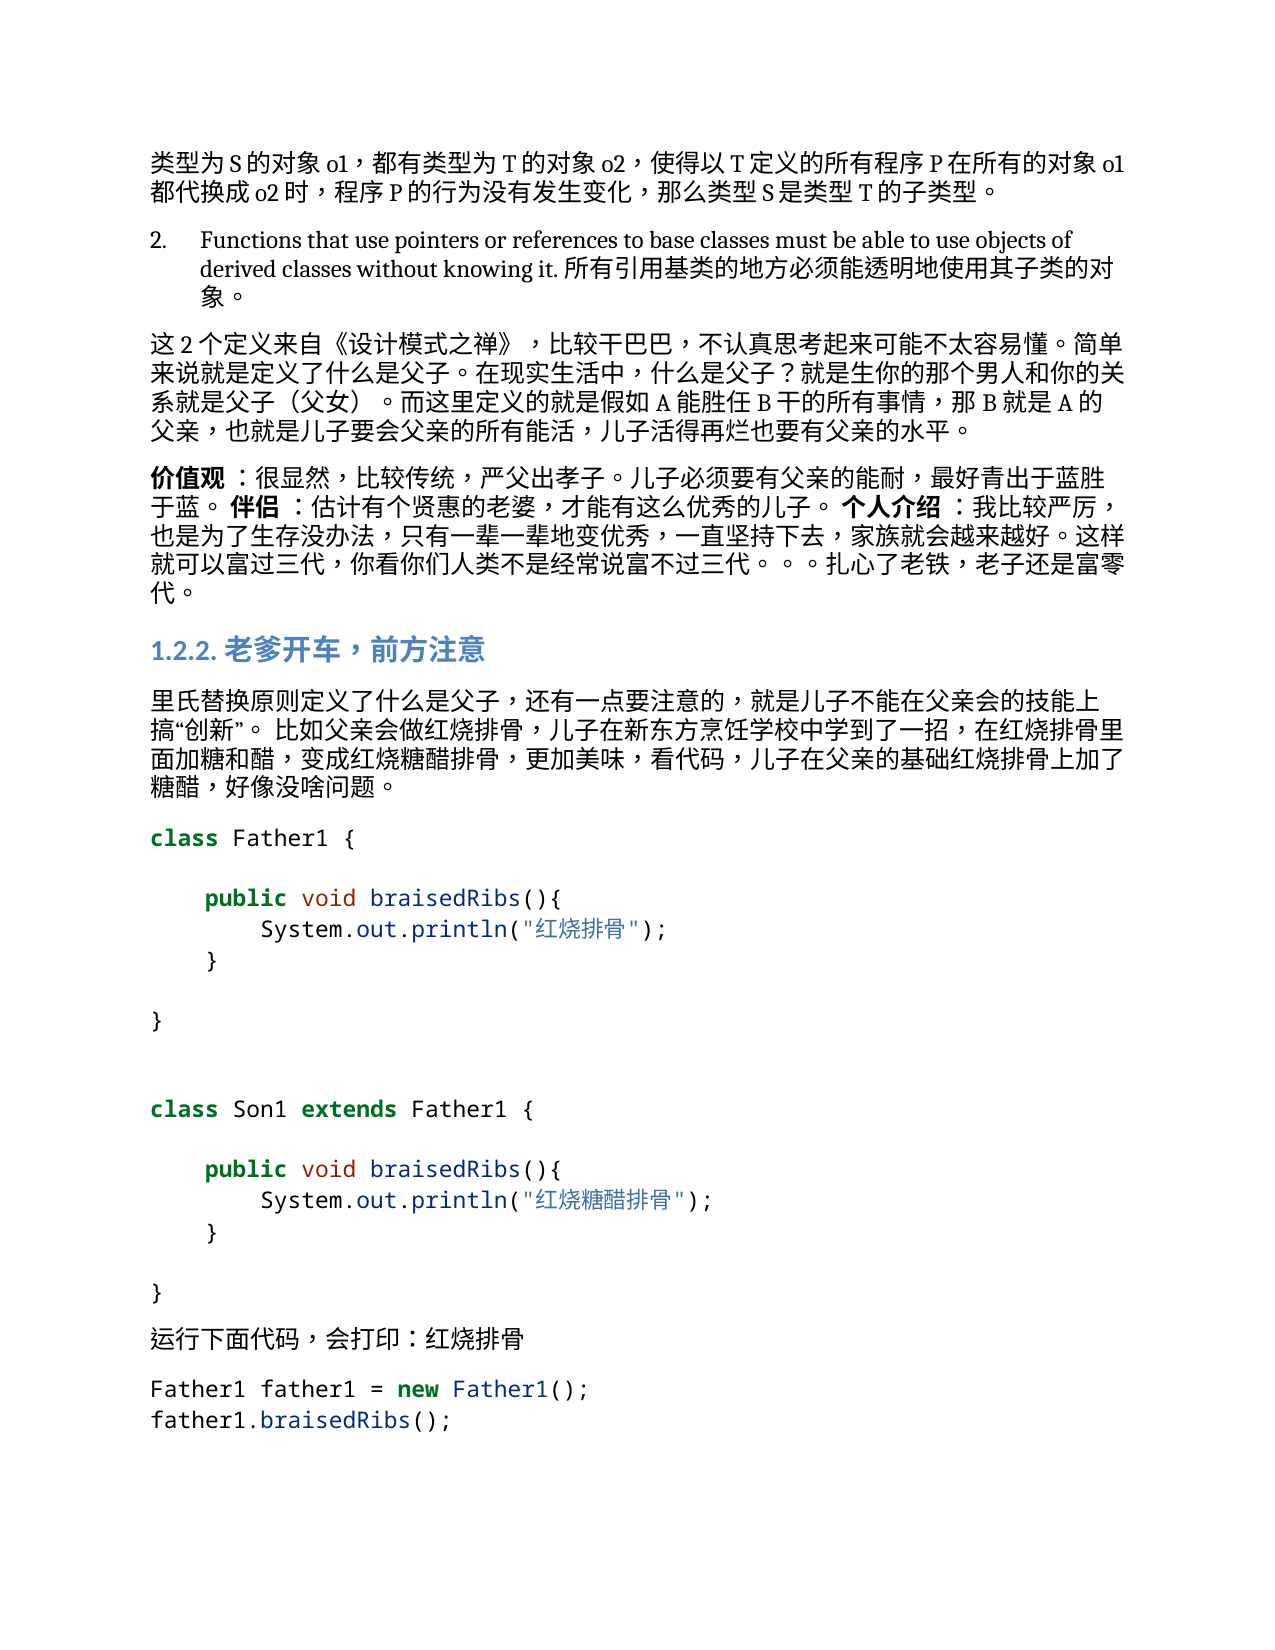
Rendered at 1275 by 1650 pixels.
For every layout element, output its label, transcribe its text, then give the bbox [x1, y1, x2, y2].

text class Father1 { public void braisedRibs(){ System.out.println("红烧排骨"); } } class Son1 extends Father1 { public void braisedRibs(){ System.out.println("红烧糖醋排骨"); } } [150, 822, 1125, 1307]
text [150, 150, 1125, 207]
text 里氏替换原则定义了什么是父子，还有一点要注意的，就是儿子不能在父亲会的技能上搞“创新”。 比如父亲会做红烧排骨，儿子在新东方烹饪学校中学到了一招，在红烧排骨里面加糖和醋，变成红烧糖醋排骨，更加美味，看代码，儿子在父亲的基础红烧排骨上加了糖醋，好像没啥问题。 [150, 688, 1125, 803]
text Father1 father1 = new Father1(); father1.braisedRibs(); [150, 1373, 1125, 1436]
subtitle 1.2.2. 老爹开车，前方注意 [150, 629, 1125, 669]
list Functions that use pointers or references to base classes must be able to use objects of derived classes without knowing it. 所有引用基类的地方必须能透明地使用其子类的对象。 [150, 226, 1125, 312]
text 价值观 ：很显然，比较传统，严父出孝子。儿子必须要有父亲的能耐，最好青出于蓝胜于蓝。 伴侣 ：估计有个贤惠的老婆，才能有这么优秀的儿子。 个人介绍 ：我比较严厉，也是为了生存没办法，只有一辈一辈地变优秀，一直坚持下去，家族就会越来越好。这样就可以富过三代，你看你们人类不是经常说富不过三代。。。扎心了老铁，老子还是富零代。 [150, 465, 1125, 609]
text 运行下面代码，会打印：红烧排骨 [150, 1326, 1125, 1354]
text 这 2 个定义来自《设计模式之禅》，比较干巴巴，不认真思考起来可能不太容易懂。简单来说就是定义了什么是父子。在现实生活中，什么是父子？就是生你的那个男人和你的关系就是父子（父女）。而这里定义的就是假如 A 能胜任 B 干的所有事情，那 B 就是 A 的父亲，也就是儿子要会父亲的所有能活，儿子活得再烂也要有父亲的水平。 [150, 331, 1125, 446]
